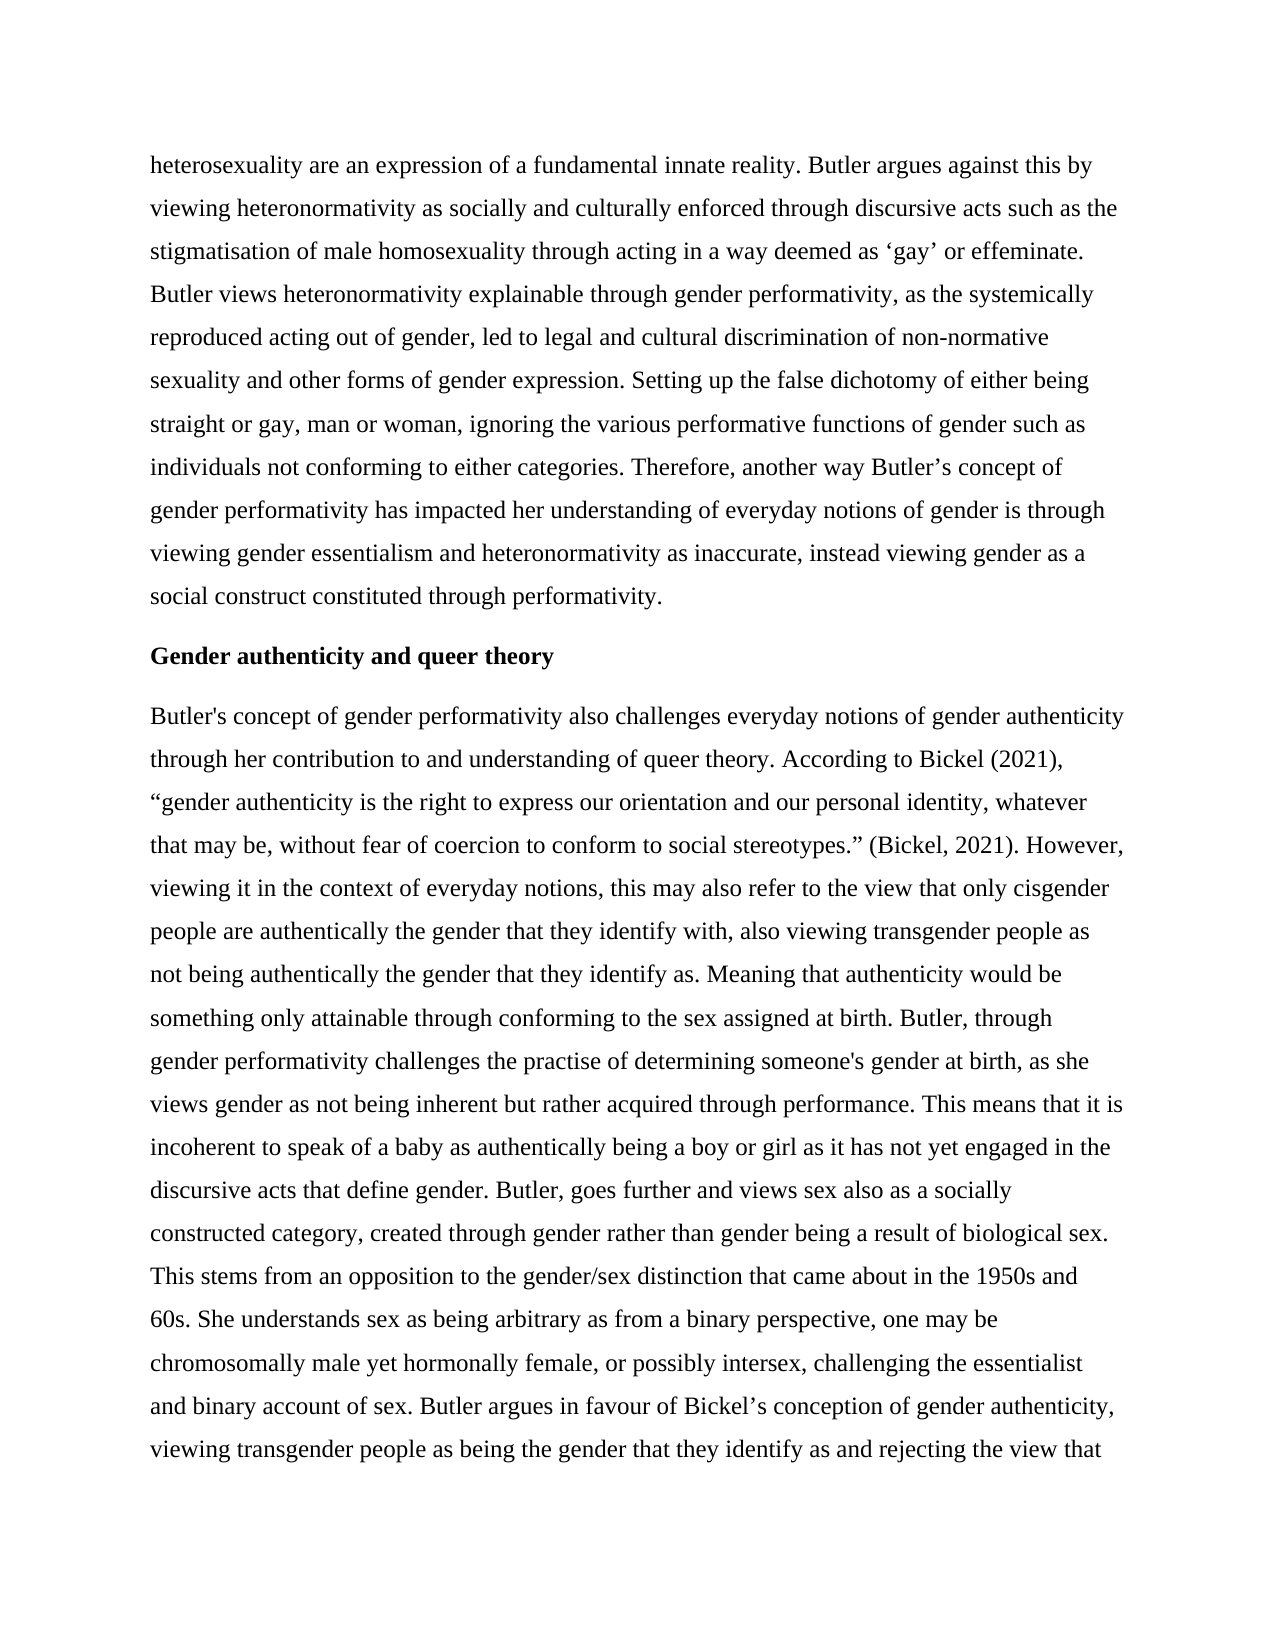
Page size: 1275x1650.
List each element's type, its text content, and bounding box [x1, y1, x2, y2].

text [150, 150, 1125, 610]
text Gender authenticity and queer theory [150, 641, 1125, 670]
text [150, 701, 1125, 1463]
